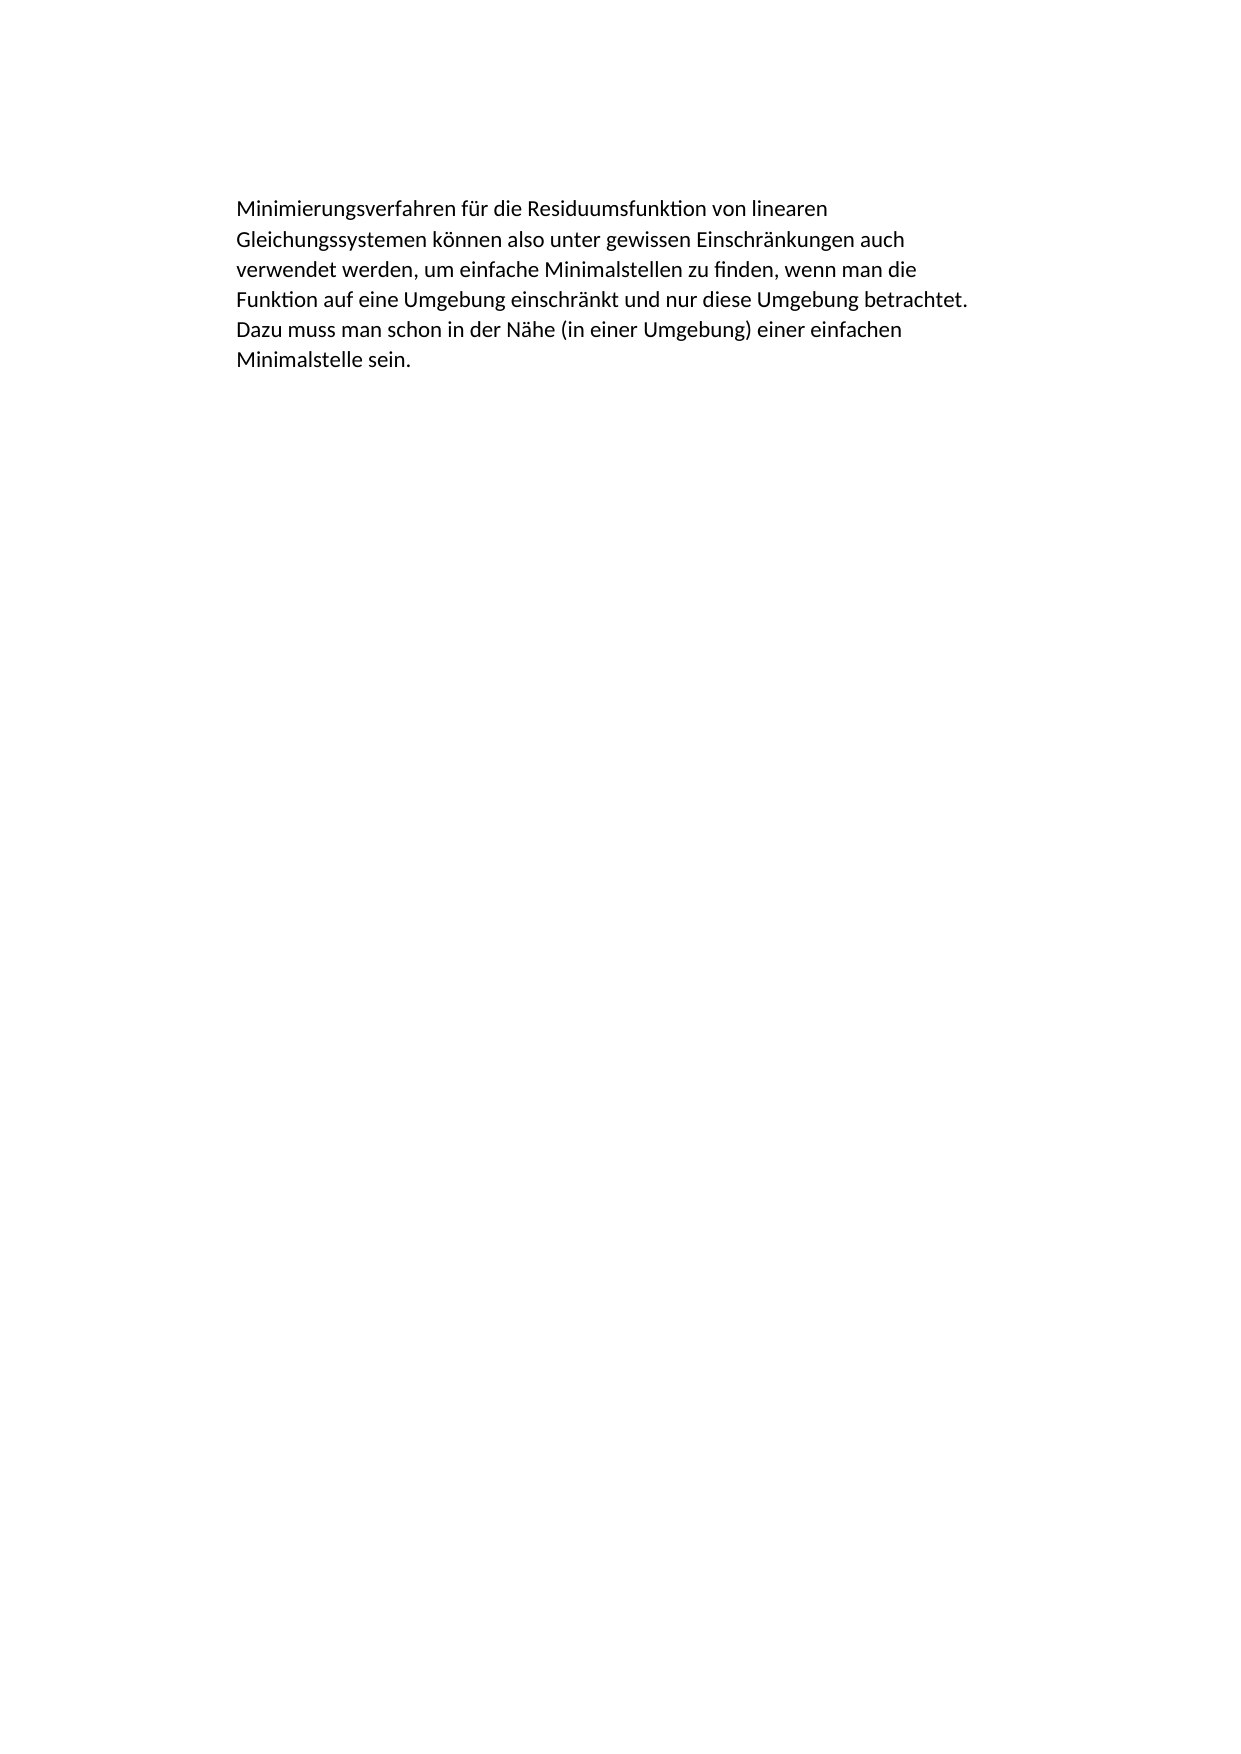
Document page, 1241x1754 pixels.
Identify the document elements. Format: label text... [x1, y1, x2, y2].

text Minimierungsverfahren für die Residuumsfunktion von linearen Gleichungssystemen können also unter gewissen Einschränkungen auch verwendet werden, um einfache Minimalstellen zu finden, wenn man die Funktion auf eine Umgebung einschränkt und nur diese Umgebung betrachtet. Dazu muss man schon in der Nähe (in einer Umgebung) einer einfachen Minimalstelle sein. [236, 194, 974, 374]
